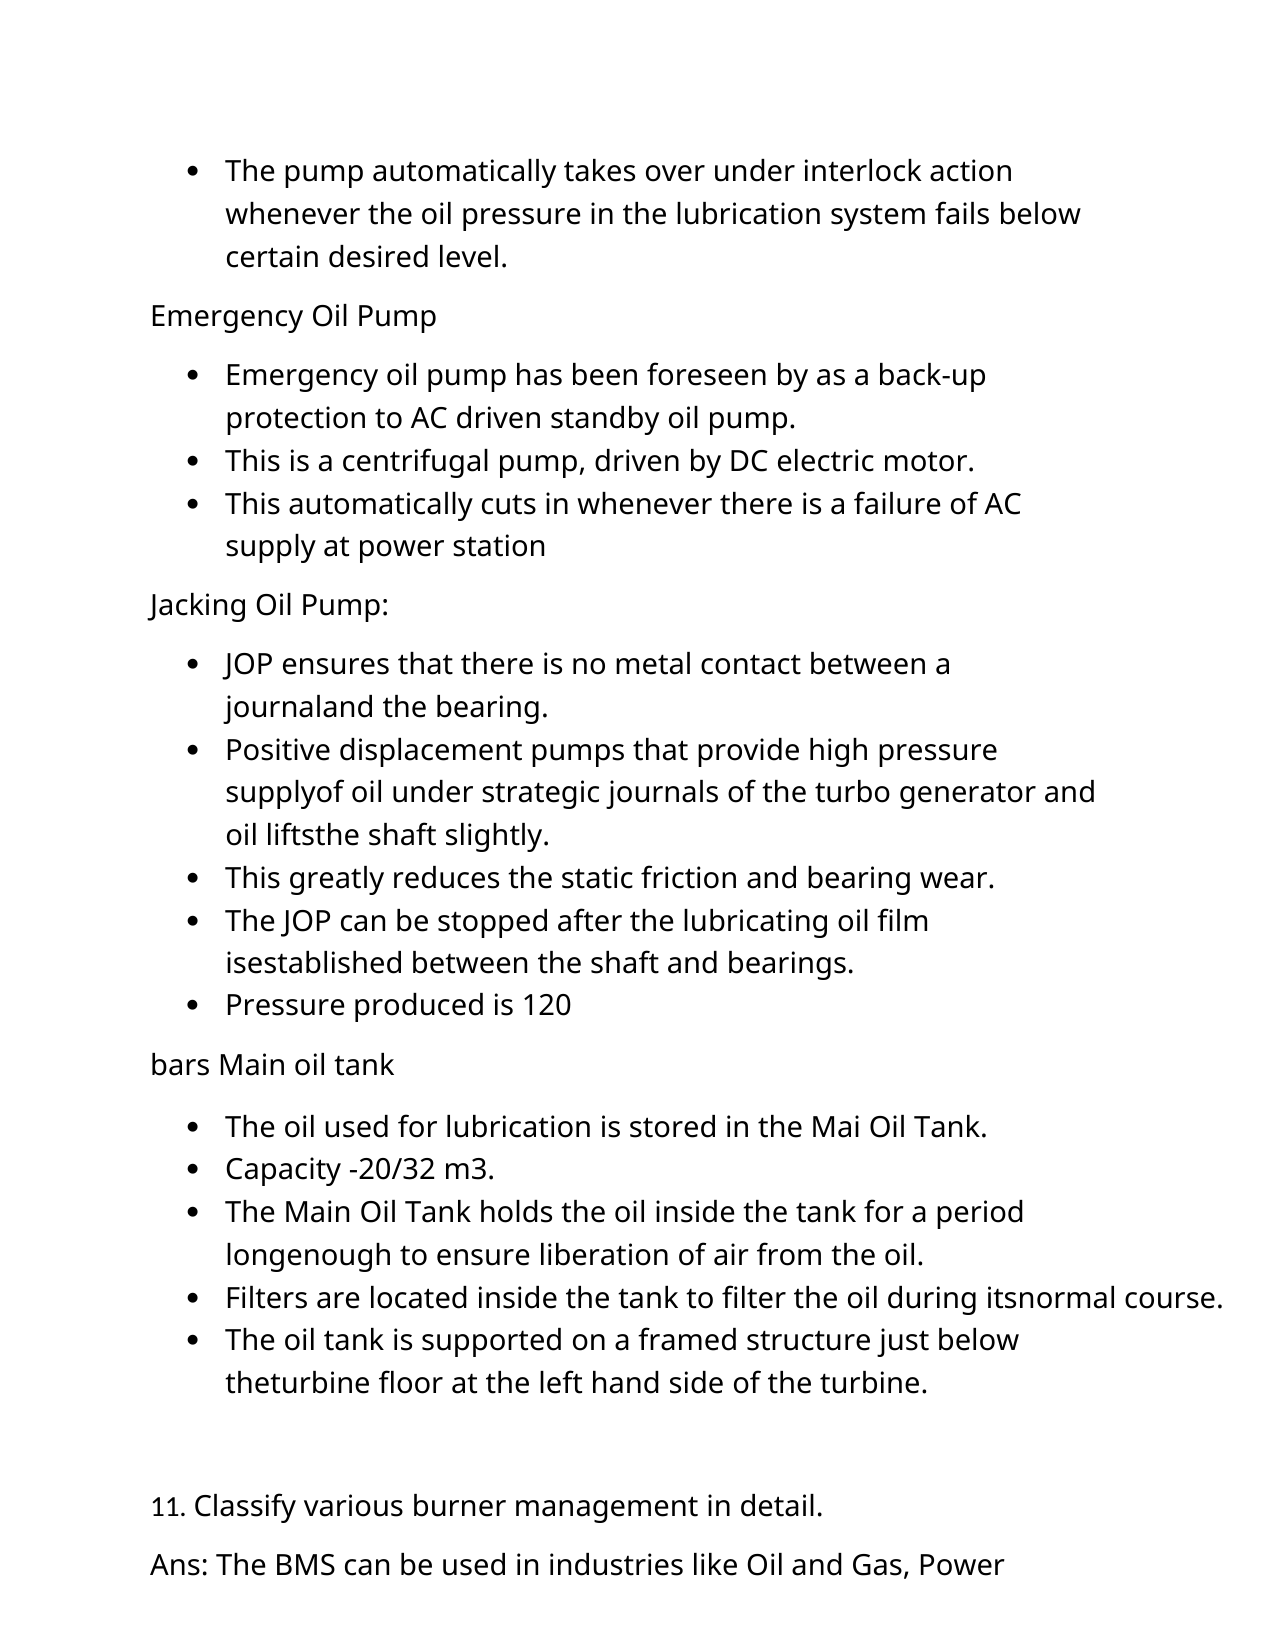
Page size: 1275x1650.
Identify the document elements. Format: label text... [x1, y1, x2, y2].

text Jacking Oil Pump: [150, 584, 1254, 624]
list This greatly reduces the static friction and bearing wear. [188, 857, 1254, 897]
list The oil used for lubrication is stored in the Mai Oil Tank. [188, 1106, 1254, 1146]
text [150, 1544, 1115, 1584]
list The JOP can be stopped after the lubricating oil film isestablished between the shaft and bearings. [188, 900, 1109, 982]
list Capacity -20/32 m3. [188, 1148, 1254, 1188]
list Filters are located inside the tank to filter the oil during itsnormal course. [188, 1277, 1254, 1317]
list The oil tank is supported on a framed structure just below theturbine floor at the left hand side of the turbine. [188, 1319, 1108, 1402]
list Positive displacement pumps that provide high pressure supplyof oil under strategic journals of the turbo generator and oil liftsthe shaft slightly. [188, 729, 1111, 854]
list Classify various burner management in detail. [150, 1485, 1254, 1524]
list This automatically cuts in whenever there is a failure of AC supply at power station [188, 483, 1116, 565]
text Emergency Oil Pump [150, 296, 1254, 335]
list JOP ensures that there is no metal contact between a journaland the bearing. [188, 643, 1039, 726]
list Emergency oil pump has been foreseen by as a back-up protection to AC driven standby oil pump. [188, 354, 1084, 437]
list The pump automatically takes over under interlock action whenever the oil pressure in the lubrication system fails below certain desired level. [188, 150, 1117, 276]
list Pressure produced is 120 bars Main oil tank [150, 984, 581, 1084]
list The Main Oil Tank holds the oil inside the tank for a period longenough to ensure liberation of air from the oil. [188, 1191, 1097, 1274]
list This is a centrifugal pump, driven by DC electric motor. [188, 440, 1254, 480]
